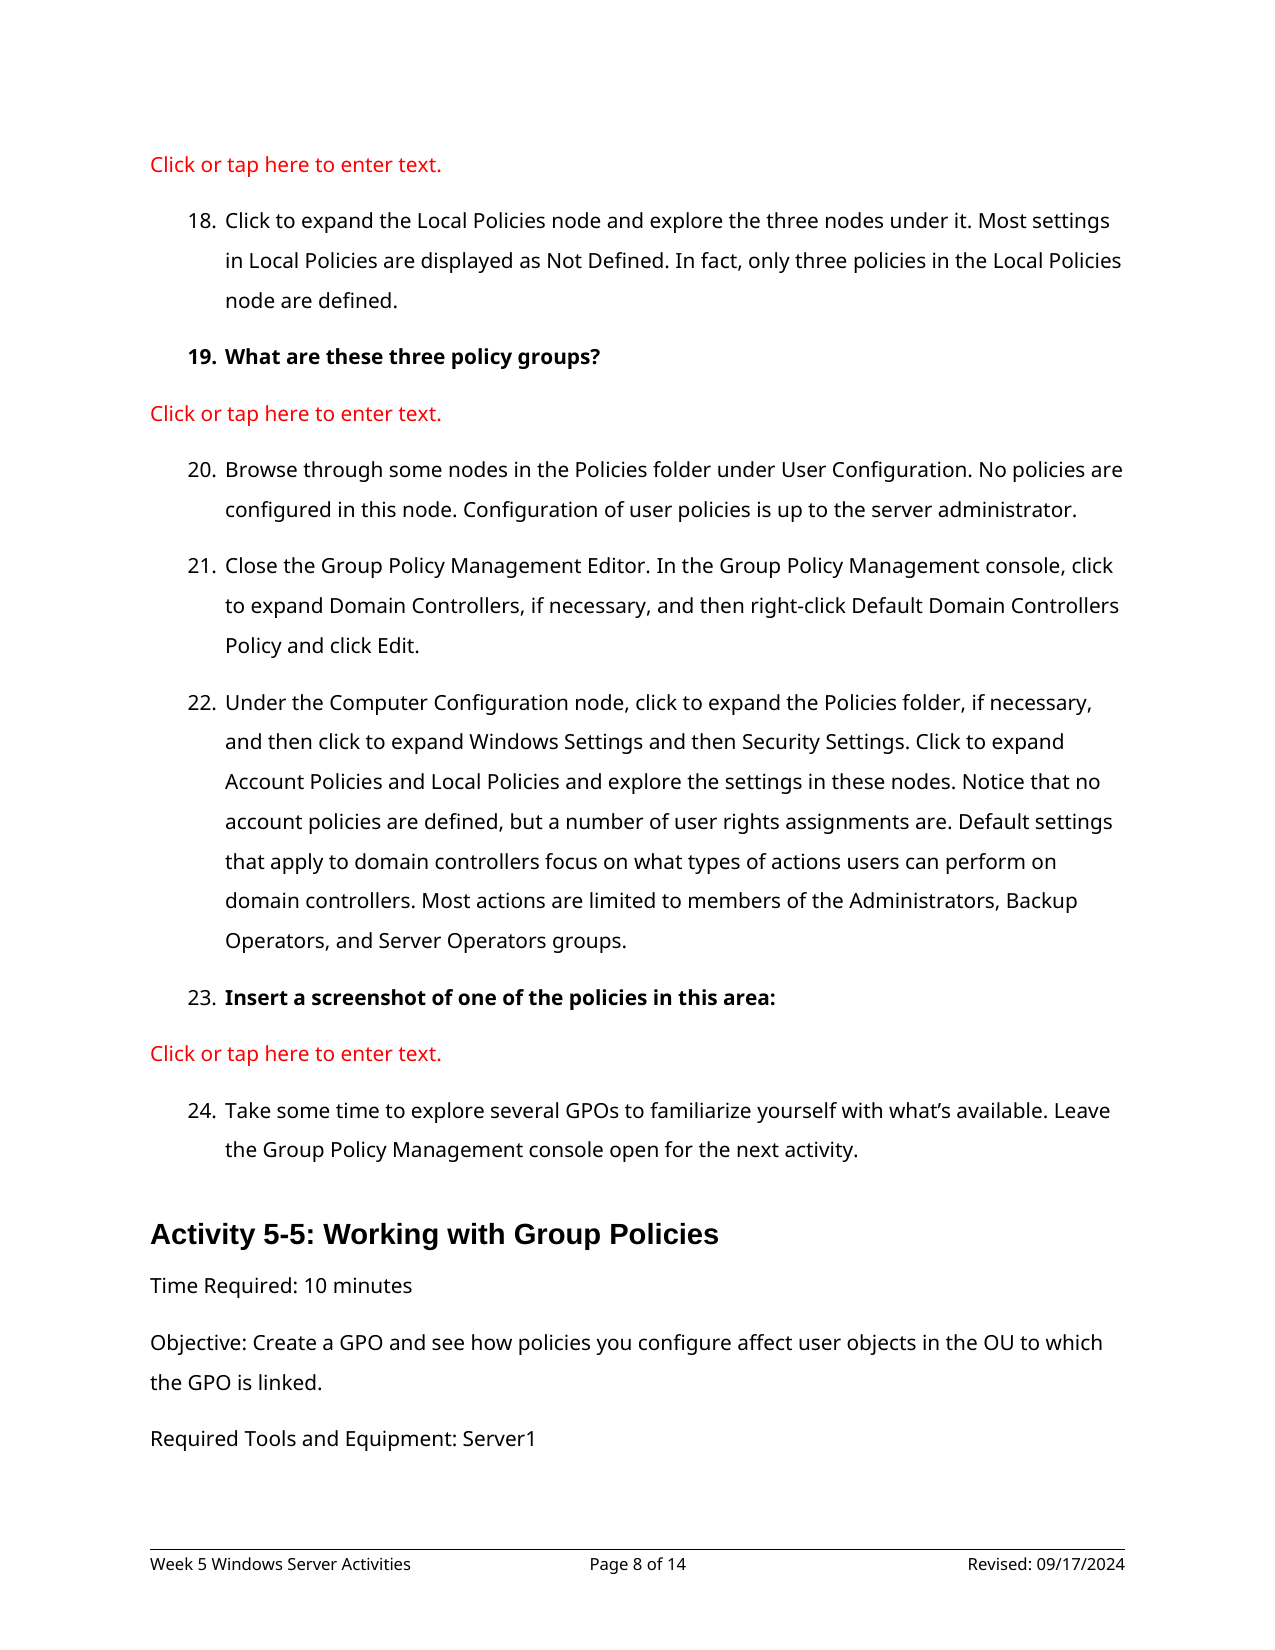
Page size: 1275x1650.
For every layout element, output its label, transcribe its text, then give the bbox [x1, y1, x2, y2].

list Take some time to explore several GPOs to familiarize yourself with what’s available. Leave the Group Policy Management console open for the next activity. [187, 1096, 1125, 1164]
subtitle Activity 5-5: Working with Group Policies [150, 1217, 1125, 1251]
list Close the Group Policy Management Editor. In the Group Policy Management console, click to expand Domain Controllers, if necessary, and then right-click Default Domain Controllers Policy and click Edit. [187, 552, 1125, 660]
list Under the Computer Configuration node, click to expand the Policies folder, if necessary, and then click to expand Windows Settings and then Security Settings. Click to expand Account Policies and Local Policies and explore the settings in these nodes. Notice that no account policies are defined, but a number of user rights assignments are. Default settings that apply to domain controllers focus on what types of actions users can perform on domain controllers. Most actions are limited to members of the Administrators, Backup Operators, and Server Operators groups. [187, 688, 1125, 955]
list What are these three policy groups? [187, 342, 1125, 371]
text Required Tools and Equipment: Server1 [150, 1424, 1125, 1453]
list Click to expand the Local Policies node and explore the three nodes under it. Most settings in Local Policies are displayed as Not Defined. In fact, only three policies in the Local Policies node are defined. [187, 206, 1125, 314]
list Insert a screenshot of one of the policies in this area: [187, 983, 1125, 1011]
list Browse through some nodes in the Policies folder under User Configuration. No policies are configured in this node. Configuration of user policies is up to the server administrator. [187, 455, 1125, 524]
text Objective: Create a GPO and see how policies you configure affect user objects in the OU to which the GPO is linked. [150, 1328, 1125, 1396]
text Time Required: 10 minutes [150, 1271, 1125, 1300]
